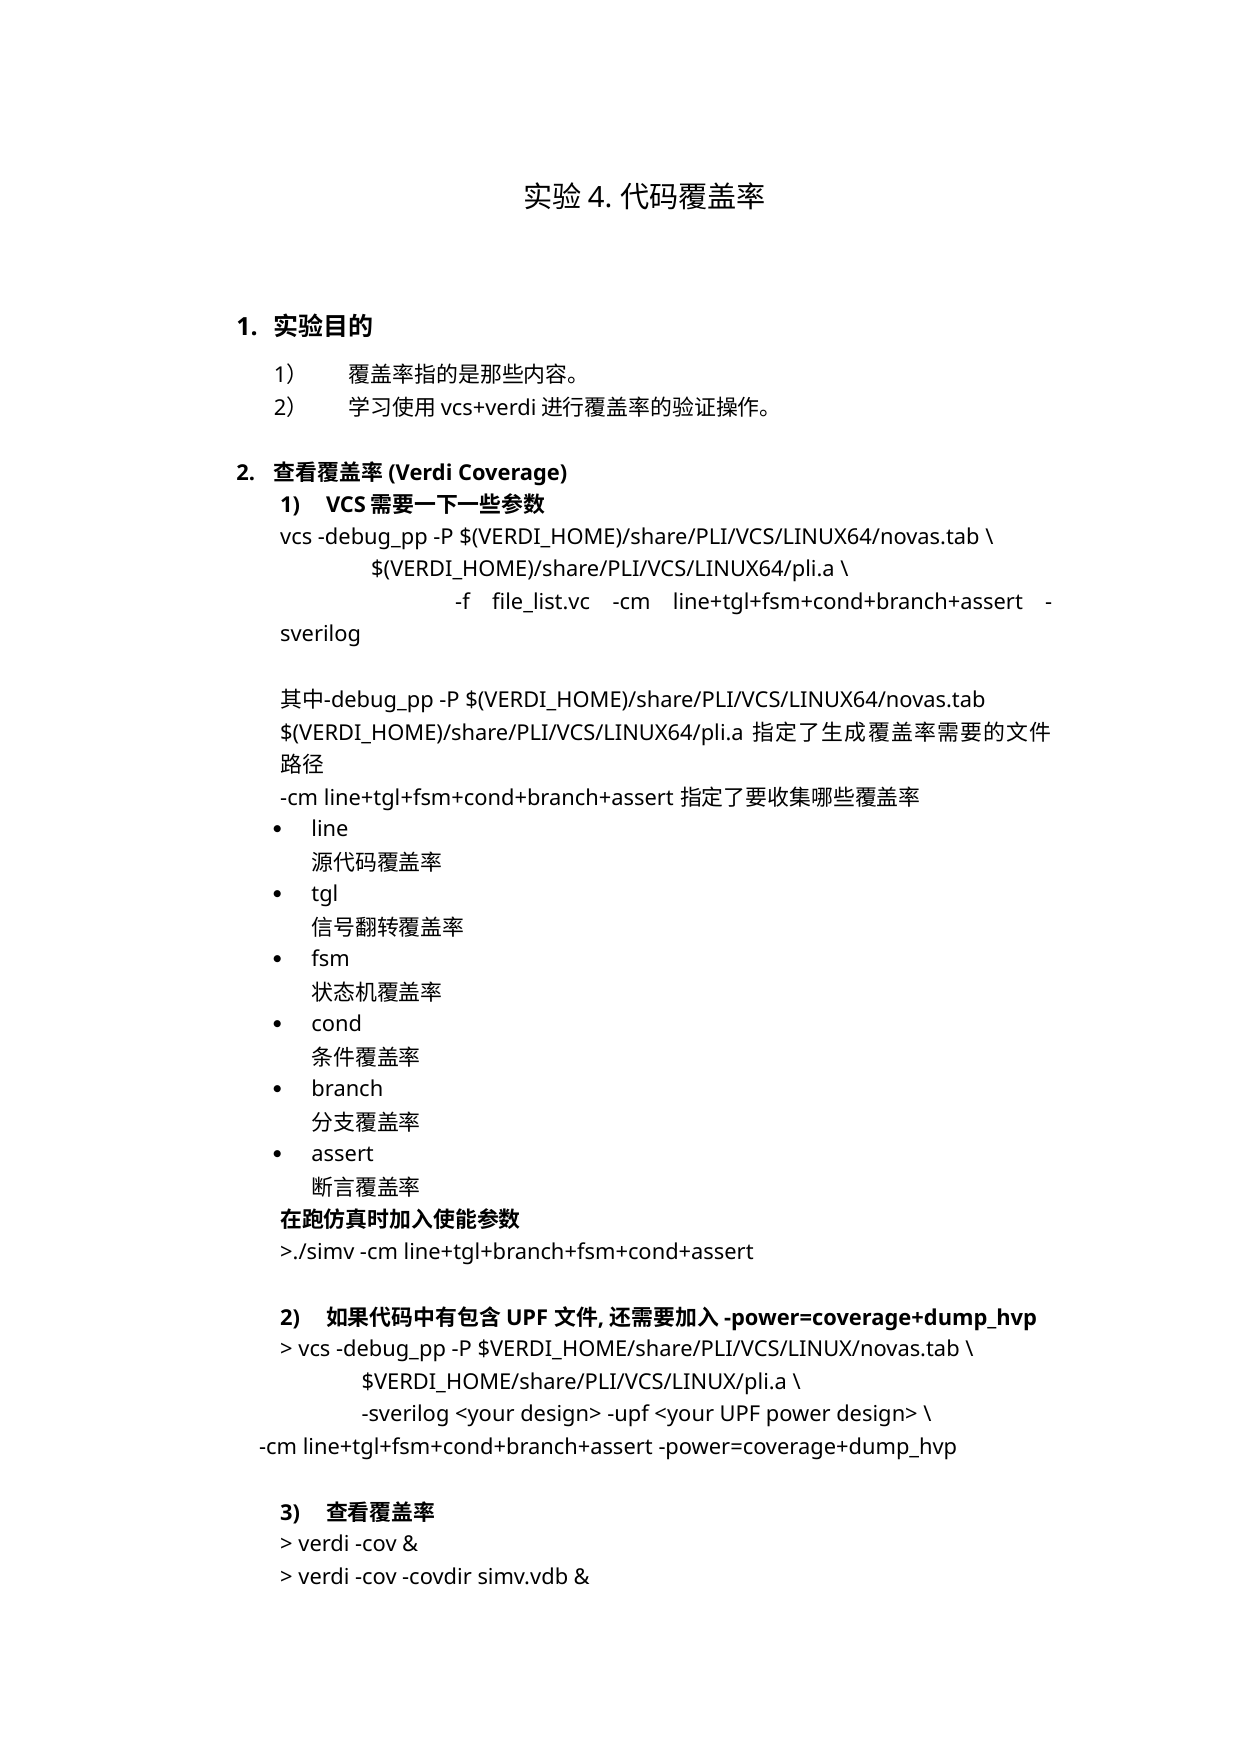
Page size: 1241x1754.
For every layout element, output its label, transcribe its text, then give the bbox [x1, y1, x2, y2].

list VCS需要一下一些参数 [280, 487, 1053, 519]
list branch [274, 1072, 1053, 1104]
text 其中-debug_pp -P $(VERDI_HOME)/share/PLI/VCS/LINUX64/novas.tab [280, 682, 1053, 714]
list 如果代码中有包含 UPF 文件, 还需要加入 -power=coverage+dump_hvp [280, 1299, 1053, 1332]
text 实验4. 代码覆盖率 [236, 162, 1053, 227]
text -sverilog <your design> -upf <your UPF power design> \ [236, 1397, 1053, 1429]
text -cm line+tgl+fsm+cond+branch+assert 指定了要收集哪些覆盖率 [280, 779, 1053, 812]
text 源代码覆盖率 [311, 844, 1053, 877]
text 在跑仿真时加入使能参数 [280, 1202, 1053, 1234]
text -f file_list.vc -cm line+tgl+fsm+cond+branch+assert -sverilog [280, 584, 1053, 649]
text $(VERDI_HOME)/share/PLI/VCS/LINUX64/pli.a \ [280, 552, 1053, 584]
list assert [274, 1137, 1053, 1169]
text vcs -debug_pp -P $(VERDI_HOME)/share/PLI/VCS/LINUX64/novas.tab \ [280, 519, 1053, 552]
text $VERDI_HOME/share/PLI/VCS/LINUX/pli.a \ [236, 1364, 1053, 1397]
list 实验目的 [236, 292, 1053, 357]
list tgl [274, 877, 1053, 909]
list 学习使用vcs+verdi进行覆盖率的验证操作。 [274, 389, 1053, 422]
list fsm [274, 942, 1053, 974]
text 状态机覆盖率 [311, 974, 1053, 1007]
text > verdi -cov -covdir simv.vdb & [280, 1559, 1053, 1592]
list cond [274, 1007, 1053, 1039]
list 查看覆盖率 [280, 1494, 1053, 1527]
text 信号翻转覆盖率 [311, 909, 1053, 942]
text 条件覆盖率 [311, 1039, 1053, 1072]
text > verdi -cov & [280, 1527, 1053, 1559]
list line [274, 812, 1053, 844]
text >./simv -cm line+tgl+branch+fsm+cond+assert [280, 1234, 1053, 1267]
text 分支覆盖率 [311, 1104, 1053, 1137]
list 覆盖率指的是那些内容。 [274, 357, 1053, 389]
text > vcs -debug_pp -P $VERDI_HOME/share/PLI/VCS/LINUX/novas.tab \ [236, 1332, 1053, 1364]
text $(VERDI_HOME)/share/PLI/VCS/LINUX64/pli.a 指定了生成覆盖率需要的文件路径 [280, 714, 1053, 779]
text 断言覆盖率 [311, 1169, 1053, 1202]
text -cm line+tgl+fsm+cond+branch+assert -power=coverage+dump_hvp [236, 1429, 1053, 1462]
list 查看覆盖率 (Verdi Coverage) [236, 454, 1053, 487]
